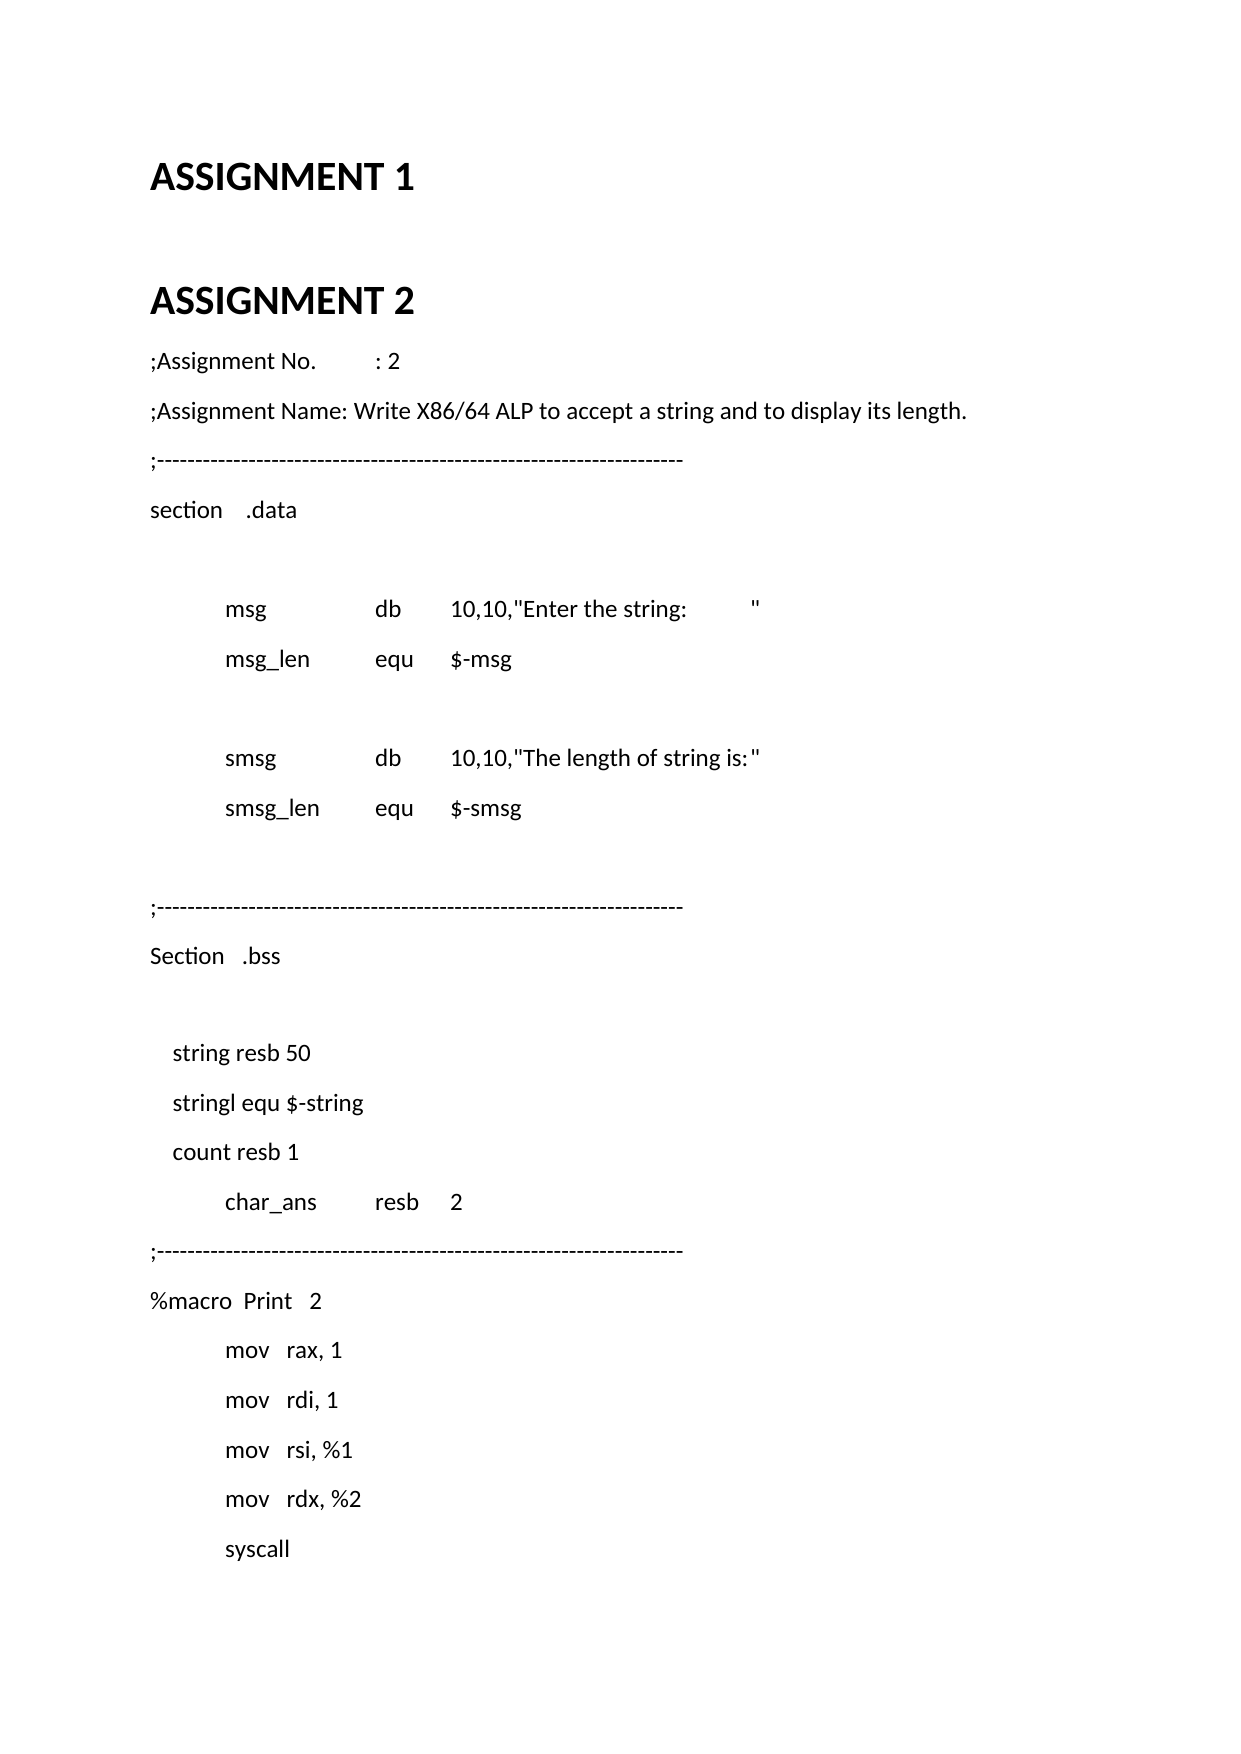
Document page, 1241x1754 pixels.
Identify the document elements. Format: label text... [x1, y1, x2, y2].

text smsg_len equ $-smsg [150, 792, 1090, 822]
text Section .bss [150, 940, 1090, 971]
text ;--------------------------------------------------------------------- [150, 1235, 1090, 1266]
text count resb 1 [150, 1136, 1090, 1167]
text char_ans resb 2 [150, 1186, 1090, 1216]
text %macro Print 2 [150, 1285, 1090, 1316]
text mov rdi, 1 [150, 1384, 1090, 1415]
text ;Assignment No. : 2 [150, 345, 1090, 376]
text ;--------------------------------------------------------------------- [150, 444, 1090, 475]
text string resb 50 [150, 1037, 1090, 1068]
text ;--------------------------------------------------------------------- [150, 891, 1090, 921]
text ASSIGNMENT 2 [150, 274, 1090, 325]
text ASSIGNMENT 1 [150, 150, 1090, 201]
text mov rsi, %1 [150, 1434, 1090, 1464]
text section .data [150, 494, 1090, 525]
text stringl equ $-string [150, 1087, 1090, 1117]
text smsg db 10,10,"The length of string is: " [150, 742, 1090, 773]
text msg_len equ $-msg [150, 643, 1090, 673]
text mov rax, 1 [150, 1334, 1090, 1365]
text syscall [150, 1533, 1090, 1563]
text ;Assignment Name: Write X86/64 ALP to accept a string and to display its length. [150, 395, 1090, 426]
text mov rdx, %2 [150, 1483, 1090, 1514]
text msg db 10,10,"Enter the string: " [150, 593, 1090, 624]
